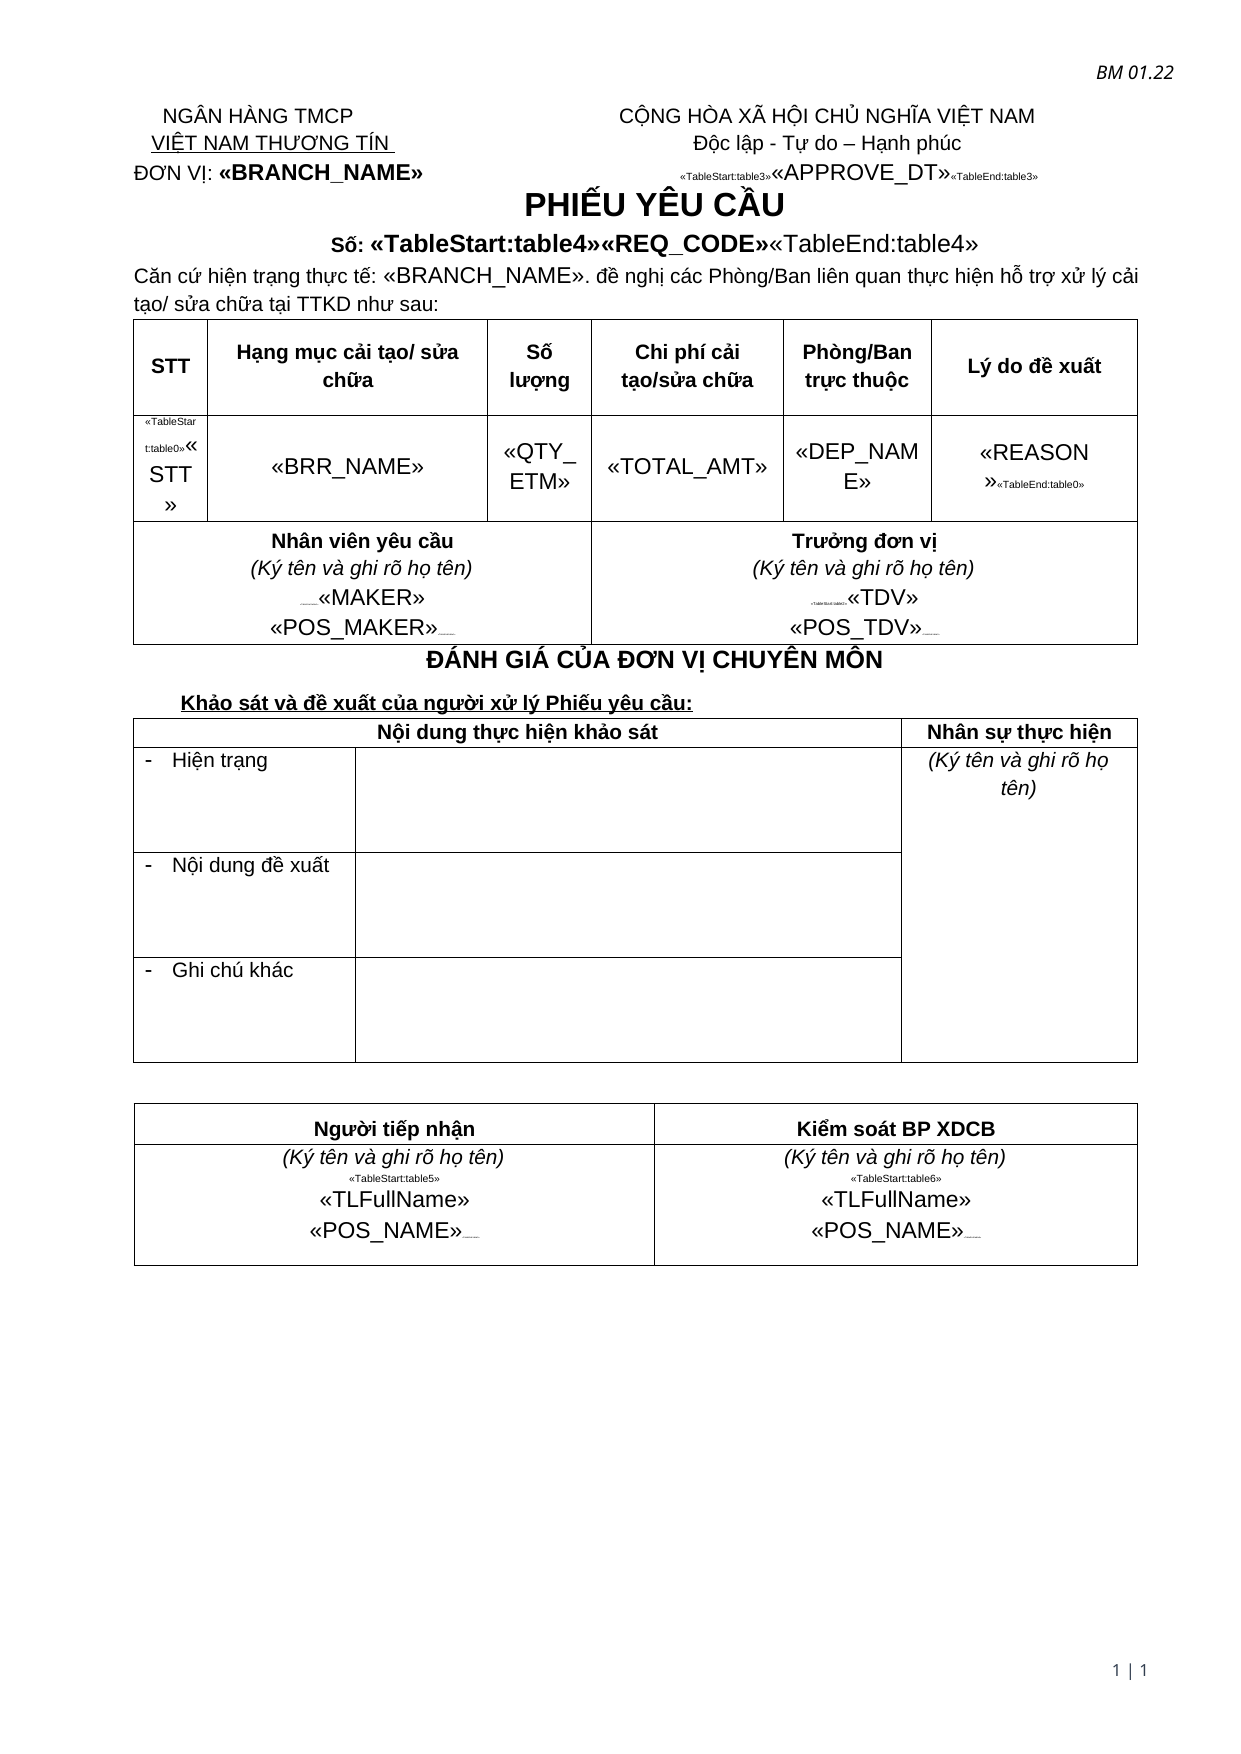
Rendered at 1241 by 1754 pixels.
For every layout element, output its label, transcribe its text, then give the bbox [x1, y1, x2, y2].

table_cell Hiện trạng [134, 748, 355, 852]
table_header Lý do đề xuất [932, 320, 1137, 414]
table_cell Nhân viên yêu cầu (Ký tên và ghi rõ họ tên) «TableStart:table1»«MAKER» «POS_MAKER»«TableEnd:table1» [134, 522, 591, 644]
subtitle Số: «TableStart:table4»«REQ_CODE»«TableEnd:table4» [133, 229, 1176, 258]
text NGÂN HÀNG TMCP CỘNG HÒA XÃ HỘI CHỦ NGHĨA VIỆT NAM [133, 103, 1176, 127]
table_cell [356, 958, 901, 1062]
table_cell «TableStart:table0»«STT» [134, 416, 207, 521]
table_header Người tiếp nhận [135, 1104, 654, 1144]
table_cell Nội dung đề xuất [134, 853, 355, 957]
text PHIẾU YÊU CẦU [133, 185, 1176, 223]
table_cell [356, 748, 901, 852]
table_cell (Ký tên và ghi rõ họ tên) «TableStart:table5» «TLFullName» «POS_NAME»«TableEnd:table5» [135, 1145, 654, 1265]
table_header Hạng mục cải tạo/ sửa chữa [208, 320, 487, 414]
table_cell «QTY_ETM» [488, 416, 591, 521]
table_header Nhân sự thực hiện [902, 719, 1137, 747]
text Khảo sát và đề xuất của người xử lý Phiếu yêu cầu: [180, 690, 1176, 714]
table_cell «BRR_NAME» [208, 416, 487, 521]
table_cell «TOTAL_AMT» [592, 416, 783, 521]
table_header Chi phí cải tạo/sửa chữa [592, 320, 783, 414]
table_cell [356, 853, 901, 957]
table_cell (Ký tên và ghi rõ họ tên) [902, 748, 1137, 1062]
text VIỆT NAM THƯƠNG TÍN Độc lập - Tự do – Hạnh phúc [133, 131, 1176, 155]
table_cell «REASON»«TableEnd:table0» [932, 416, 1137, 521]
table_header Số lượng [488, 320, 591, 414]
subtitle ĐÁNH GIÁ CỦA ĐƠN VỊ CHUYÊN MÔN [133, 645, 1176, 674]
table_header Nội dung thực hiện khảo sát [134, 719, 901, 747]
table_cell Ghi chú khác [134, 958, 355, 1062]
table_cell (Ký tên và ghi rõ họ tên) «TableStart:table6» «TLFullName» «POS_NAME»«TableEnd:table6» [655, 1145, 1137, 1265]
table_header Phòng/Ban trực thuộc [784, 320, 931, 414]
subtitle Căn cứ hiện trạng thực tế: «BRANCH_NAME». đề nghị các Phòng/Ban liên quan thực hiện hỗ trợ xử lý cải tạo/ sửa chữa tại TTKD như sau: [133, 262, 1176, 316]
table_header Kiểm soát BP XDCB [655, 1104, 1137, 1144]
table_cell «DEP_NAME» [784, 416, 931, 521]
text ĐƠN VỊ: «BRANCH_NAME» «TableStart:table3»«APPROVE_DT»«TableEnd:table3» [133, 158, 1176, 185]
table_cell Trưởng đơn vị (Ký tên và ghi rõ họ tên) «TableStart:table2»«TDV» «POS_TDV»«TableEnd:table2» [592, 522, 1137, 644]
table_header STT [134, 320, 207, 414]
